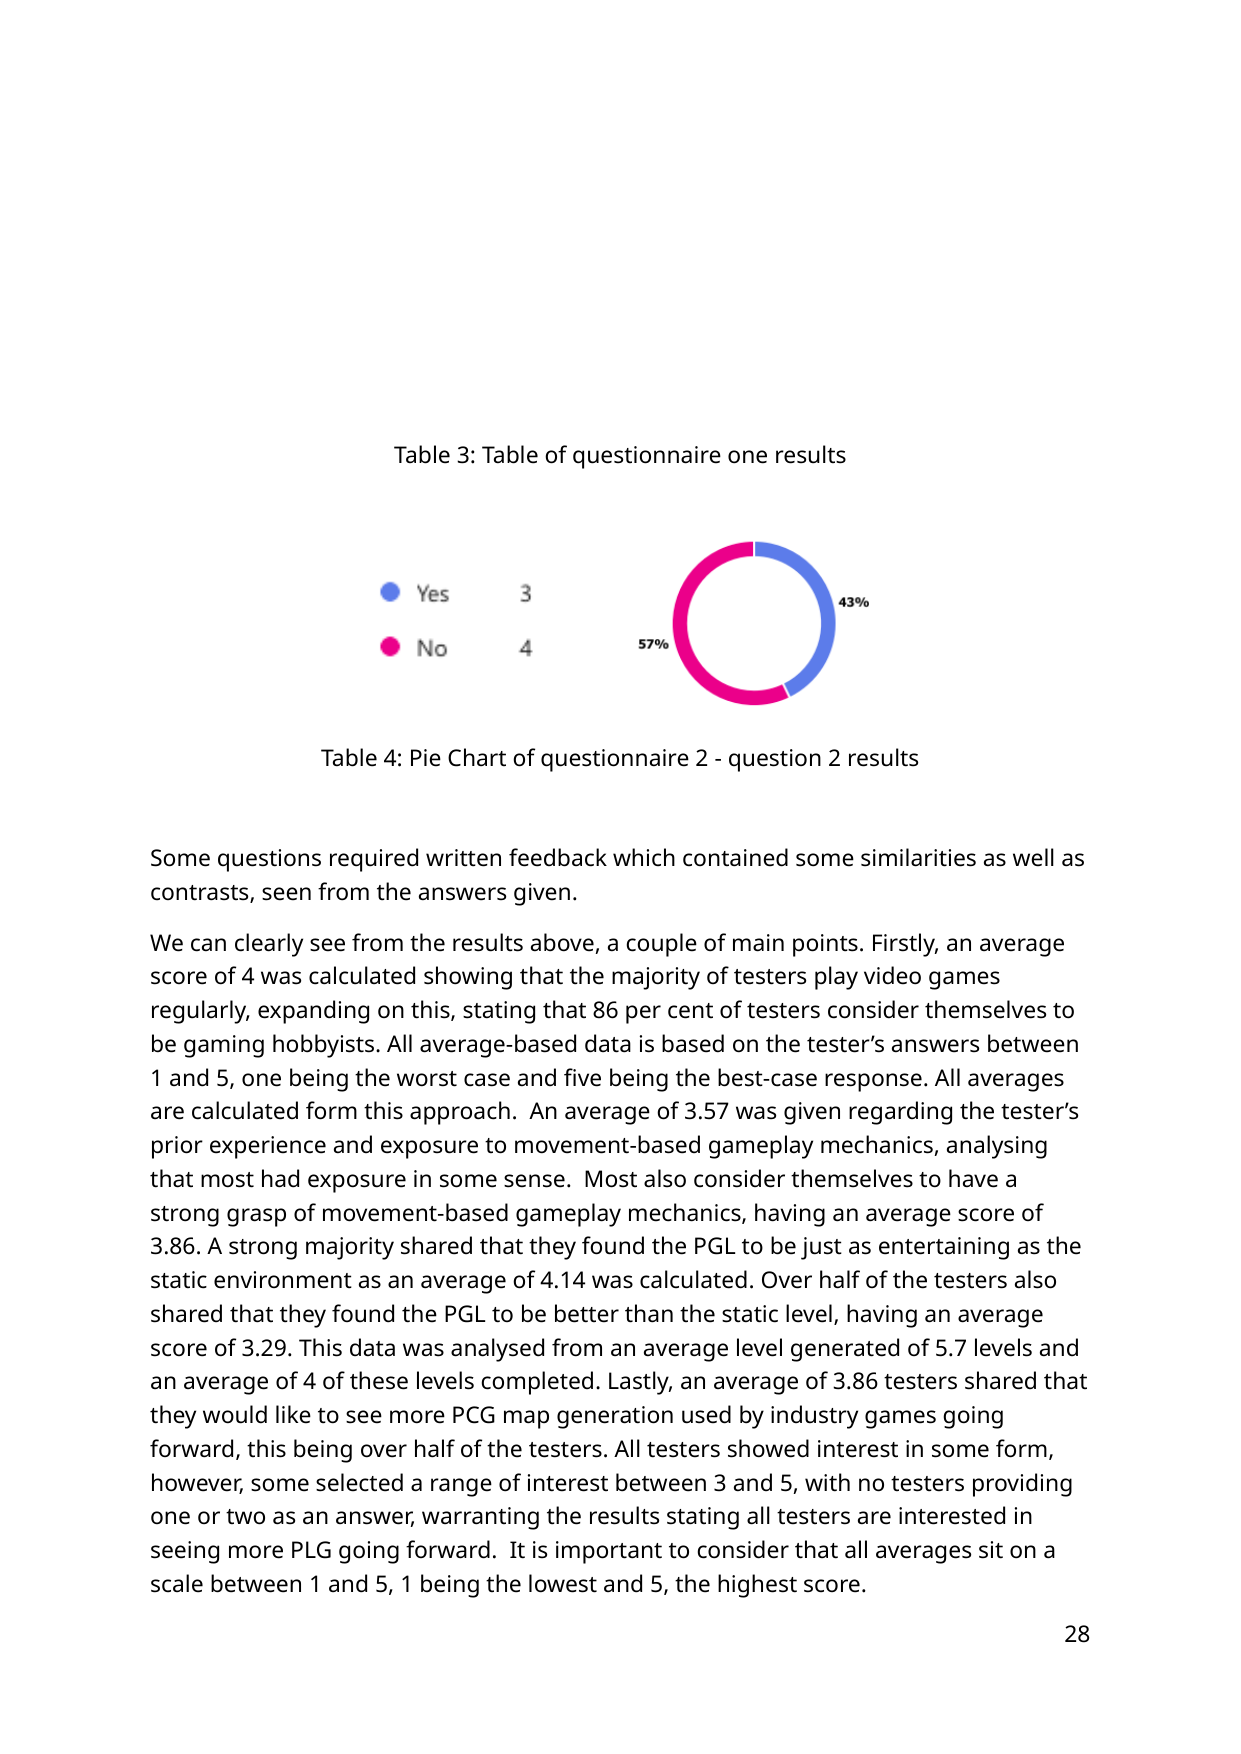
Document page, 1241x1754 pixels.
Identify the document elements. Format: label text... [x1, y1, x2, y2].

text Some questions required written feedback which contained some similarities as well as contrasts, seen from the answers given. [150, 842, 1090, 907]
text We can clearly see from the results above, a couple of main points. Firstly, an average score of 4 was calculated showing that the majority of testers play video games regularly, expanding on this, stating that 86 per cent of testers consider themselves to be gaming hobbyists. All average-based data is based on the tester’s answers between 1 and 5, one being the worst case and five being the best-case response. All averages are calculated form this approach. An average of 3.57 was given regarding the tester’s prior experience and exposure to movement-based gameplay mechanics, analysing that most had exposure in some sense. Most also consider themselves to have a strong grasp of movement-based gameplay mechanics, having an average score of 3.86. A strong majority shared that they found the PGL to be just as entertaining as the static environment as an average of 4.14 was calculated. Over half of the testers also shared that they found the PGL to be better than the static level, having an average score of 3.29. This data was analysed from an average level generated of 5.7 levels and an average of 4 of these levels completed. Lastly, an average of 3.86 testers shared that they would like to see more PCG map generation used by industry games going forward, this being over half of the testers. All testers showed interest in some form, however, some selected a range of interest between 3 and 5, with no testers providing one or two as an answer, warranting the results stating all testers are interested in seeing more PLG going forward. It is important to consider that all averages sit on a scale between 1 and 5, 1 being the lowest and 5, the highest score. [150, 927, 1090, 1599]
text Table 4: Pie Chart of questionnaire 2 - question 2 results [150, 742, 1090, 773]
text Table 3: Table of questionnaire one results [150, 439, 1090, 470]
picture [338, 526, 917, 723]
